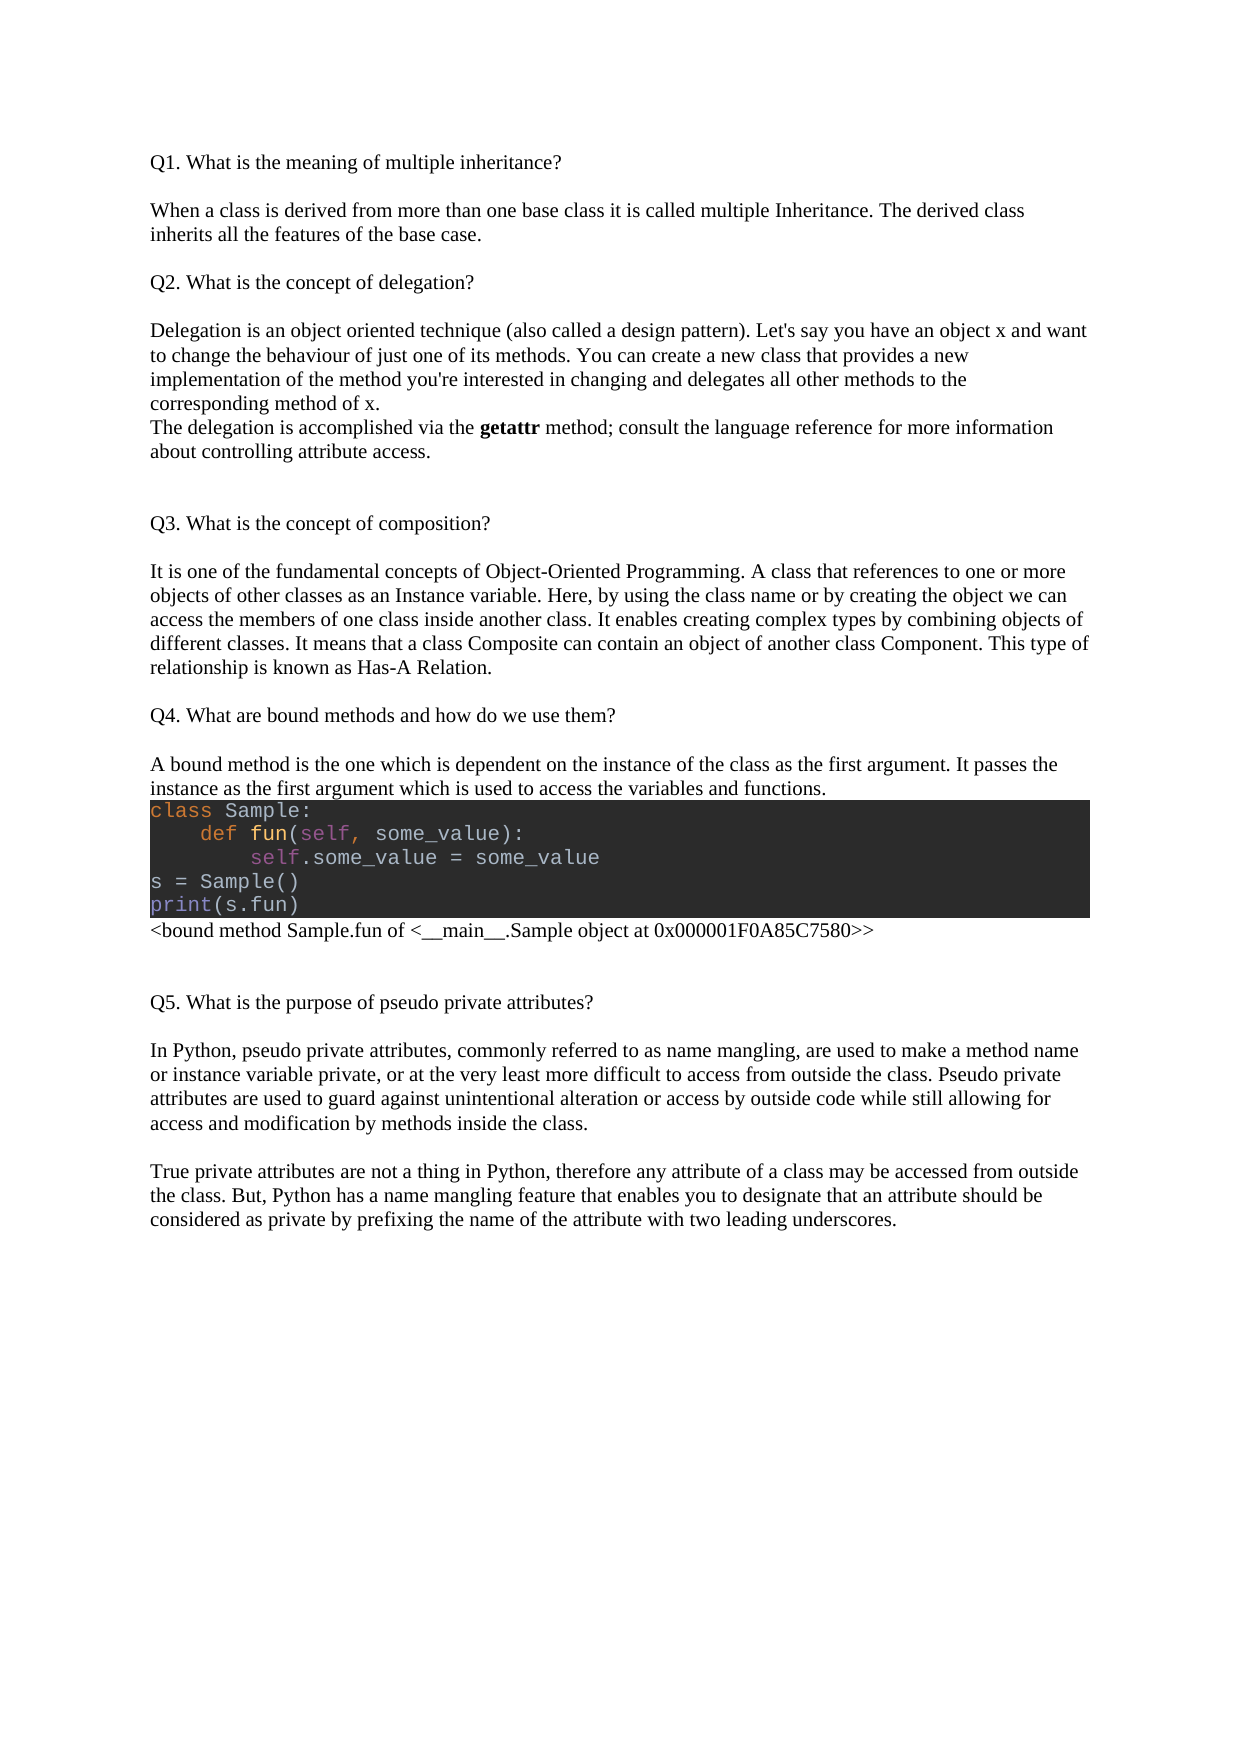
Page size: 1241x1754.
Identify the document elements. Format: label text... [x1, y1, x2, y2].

text Q2. What is the concept of delegation? [150, 270, 1090, 294]
text Q3. What is the concept of composition? [150, 511, 1090, 535]
text When a class is derived from more than one base class it is called multiple Inheritance. The derived class inherits all the features of the base case. [150, 198, 1090, 246]
text A bound method is the one which is dependent on the instance of the class as the first argument. It passes the instance as the first argument which is used to access the variables and functions. [150, 752, 1090, 800]
text The delegation is accomplished via the getattr method; consult the language reference for more information about controlling attribute access. [150, 415, 1090, 463]
text In Python, pseudo private attributes, commonly referred to as name mangling, are used to make a method name or instance variable private, or at the very least more difficult to access from outside the class. Pseudo private attributes are used to guard against unintentional alteration or access by outside code while still allowing for access and modification by methods inside the class. [150, 1038, 1090, 1134]
text class Sample: def fun(self, some_value): self.some_value = some_value s = Sample() print(s.fun) [150, 800, 1090, 918]
text It is one of the fundamental concepts of Object-Oriented Programming. A class that references to one or more objects of other classes as an Instance variable. Here, by using the class name or by creating the object we can access the members of one class inside another class. It enables creating complex types by combining objects of different classes. It means that a class Composite can contain an object of another class Component. This type of relationship is known as Has-A Relation. [150, 559, 1090, 679]
text True private attributes are not a thing in Python, therefore any attribute of a class may be accessed from outside the class. But, Python has a name mangling feature that enables you to designate that an attribute should be considered as private by prefixing the name of the attribute with two leading underscores. [150, 1158, 1090, 1231]
text Q5. What is the purpose of pseudo private attributes? [150, 990, 1090, 1014]
text <bound method Sample.fun of <__main__.Sample object at 0x000001F0A85C7580>> [150, 918, 1090, 942]
text Q4. What are bound methods and how do we use them? [150, 703, 1090, 727]
text Q1. What is the meaning of multiple inheritance? [150, 150, 1090, 174]
text Delegation is an object oriented technique (also called a design pattern). Let's say you have an object x and want to change the behaviour of just one of its methods. You can create a new class that provides a new implementation of the method you're interested in changing and delegates all other methods to the corresponding method of x. [150, 318, 1090, 415]
